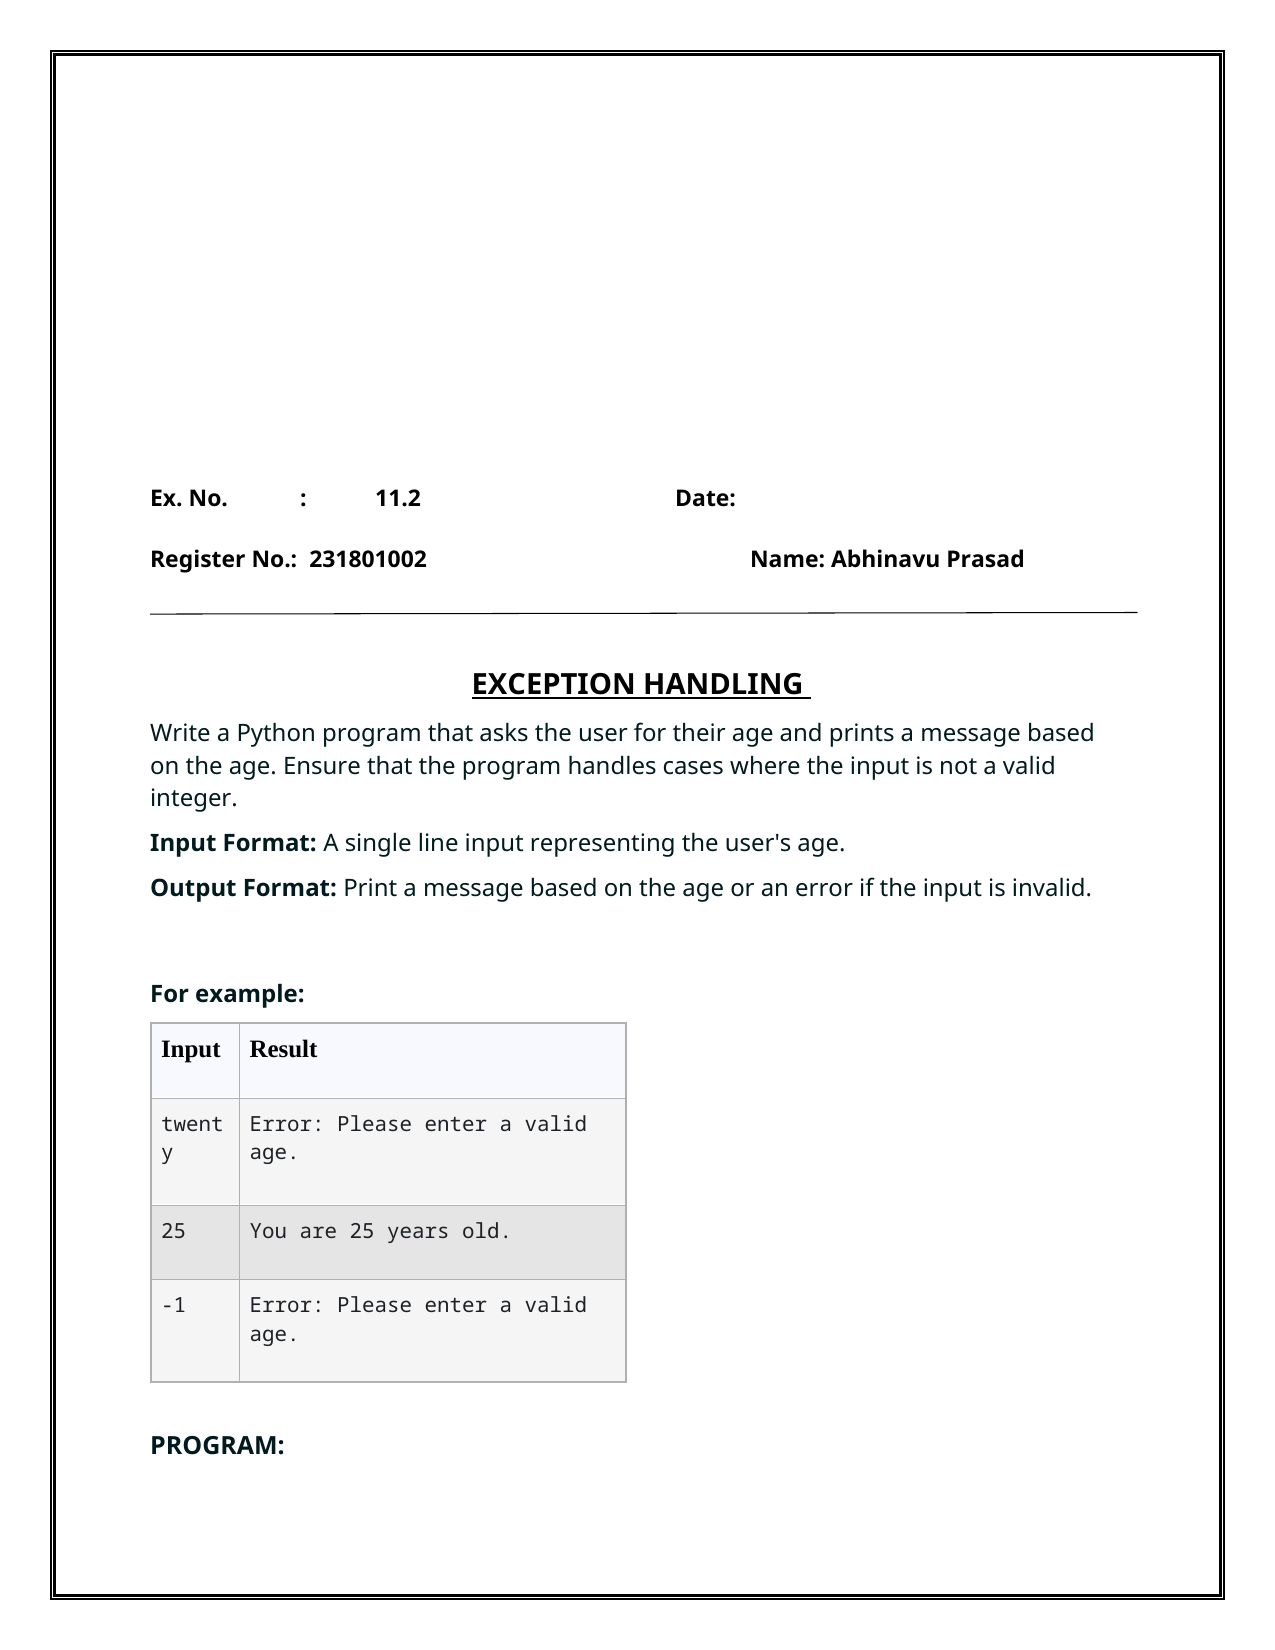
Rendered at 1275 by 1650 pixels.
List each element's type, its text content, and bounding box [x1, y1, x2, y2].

table_cell You are 25 years old. [240, 1206, 625, 1279]
table_cell Error: Please enter a valid age. [240, 1280, 625, 1381]
text PROGRAM: [150, 1428, 1125, 1462]
text Ex. No. : 11.2 Date: [150, 482, 1125, 514]
table_cell twenty [152, 1099, 239, 1204]
text Input Format: A single line input representing the user's age. [150, 826, 1125, 859]
table_cell -1 [152, 1280, 239, 1381]
table_header Input [152, 1024, 239, 1097]
text EXCEPTION HANDLING [150, 664, 1125, 703]
table_cell Error: Please enter a valid age. [240, 1099, 625, 1204]
table_cell 25 [152, 1206, 239, 1279]
text Output Format: Print a message based on the age or an error if the input is invalid. [150, 871, 1125, 904]
text Write a Python program that asks the user for their age and prints a message based on the age. Ensure that the program handles cases where the input is not a valid integer. [150, 716, 1125, 814]
text Register No.: 231801002 Name: Abhinavu Prasad [150, 543, 1125, 574]
text For example: [150, 977, 1125, 1009]
table_header Result [240, 1024, 625, 1097]
